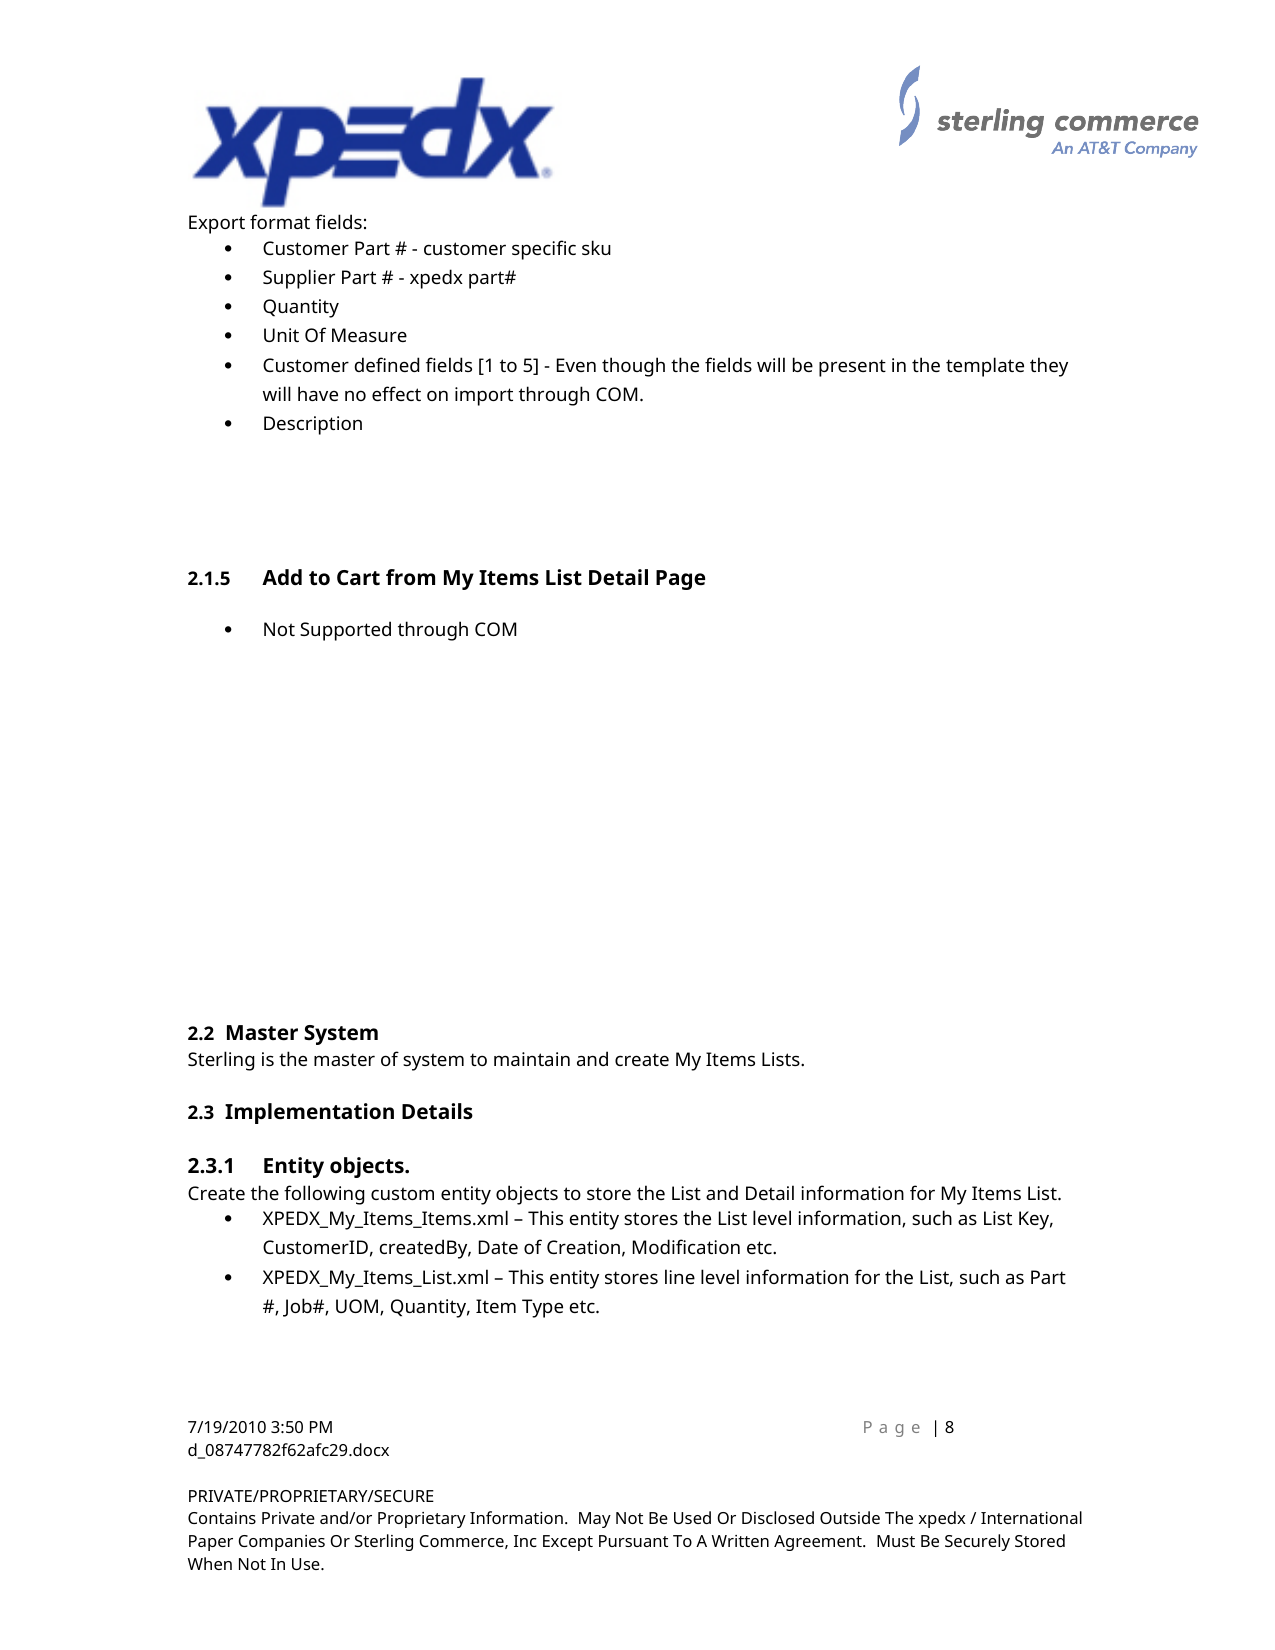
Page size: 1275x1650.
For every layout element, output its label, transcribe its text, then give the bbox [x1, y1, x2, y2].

list Description [225, 411, 1087, 436]
subtitle Add to Cart from My Items List Detail Page [187, 563, 1087, 591]
list Quantity [225, 293, 1087, 319]
subtitle Entity objects. [187, 1151, 1087, 1180]
subtitle Implementation Details [187, 1097, 1087, 1126]
picture [898, 65, 1199, 158]
text Create the following custom entity objects to store the List and Detail information for My Items List. [187, 1180, 1087, 1205]
subtitle Master System [187, 1018, 1087, 1046]
list XPEDX_My_Items_Items.xml – This entity stores the List level information, such as List Key, CustomerID, createdBy, Date of Creation, Modification etc. [225, 1205, 1087, 1260]
list Customer defined fields [1 to 5] - Even though the fields will be present in the template they will have no effect on import through COM. [225, 352, 1087, 407]
text Sterling is the master of system to maintain and create My Items Lists. [187, 1046, 1087, 1072]
list Unit Of Measure [225, 323, 1087, 348]
list Supplier Part # - xpedx part# [225, 264, 1087, 290]
text Export format fields: [187, 209, 1087, 235]
list XPEDX_My_Items_List.xml – This entity stores line level information for the List, such as Part #, Job#, UOM, Quantity, Item Type etc. [225, 1264, 1087, 1319]
list Not Supported through COM [225, 617, 1087, 642]
list Customer Part # - customer specific sku [225, 235, 1087, 260]
picture [187, 75, 592, 210]
